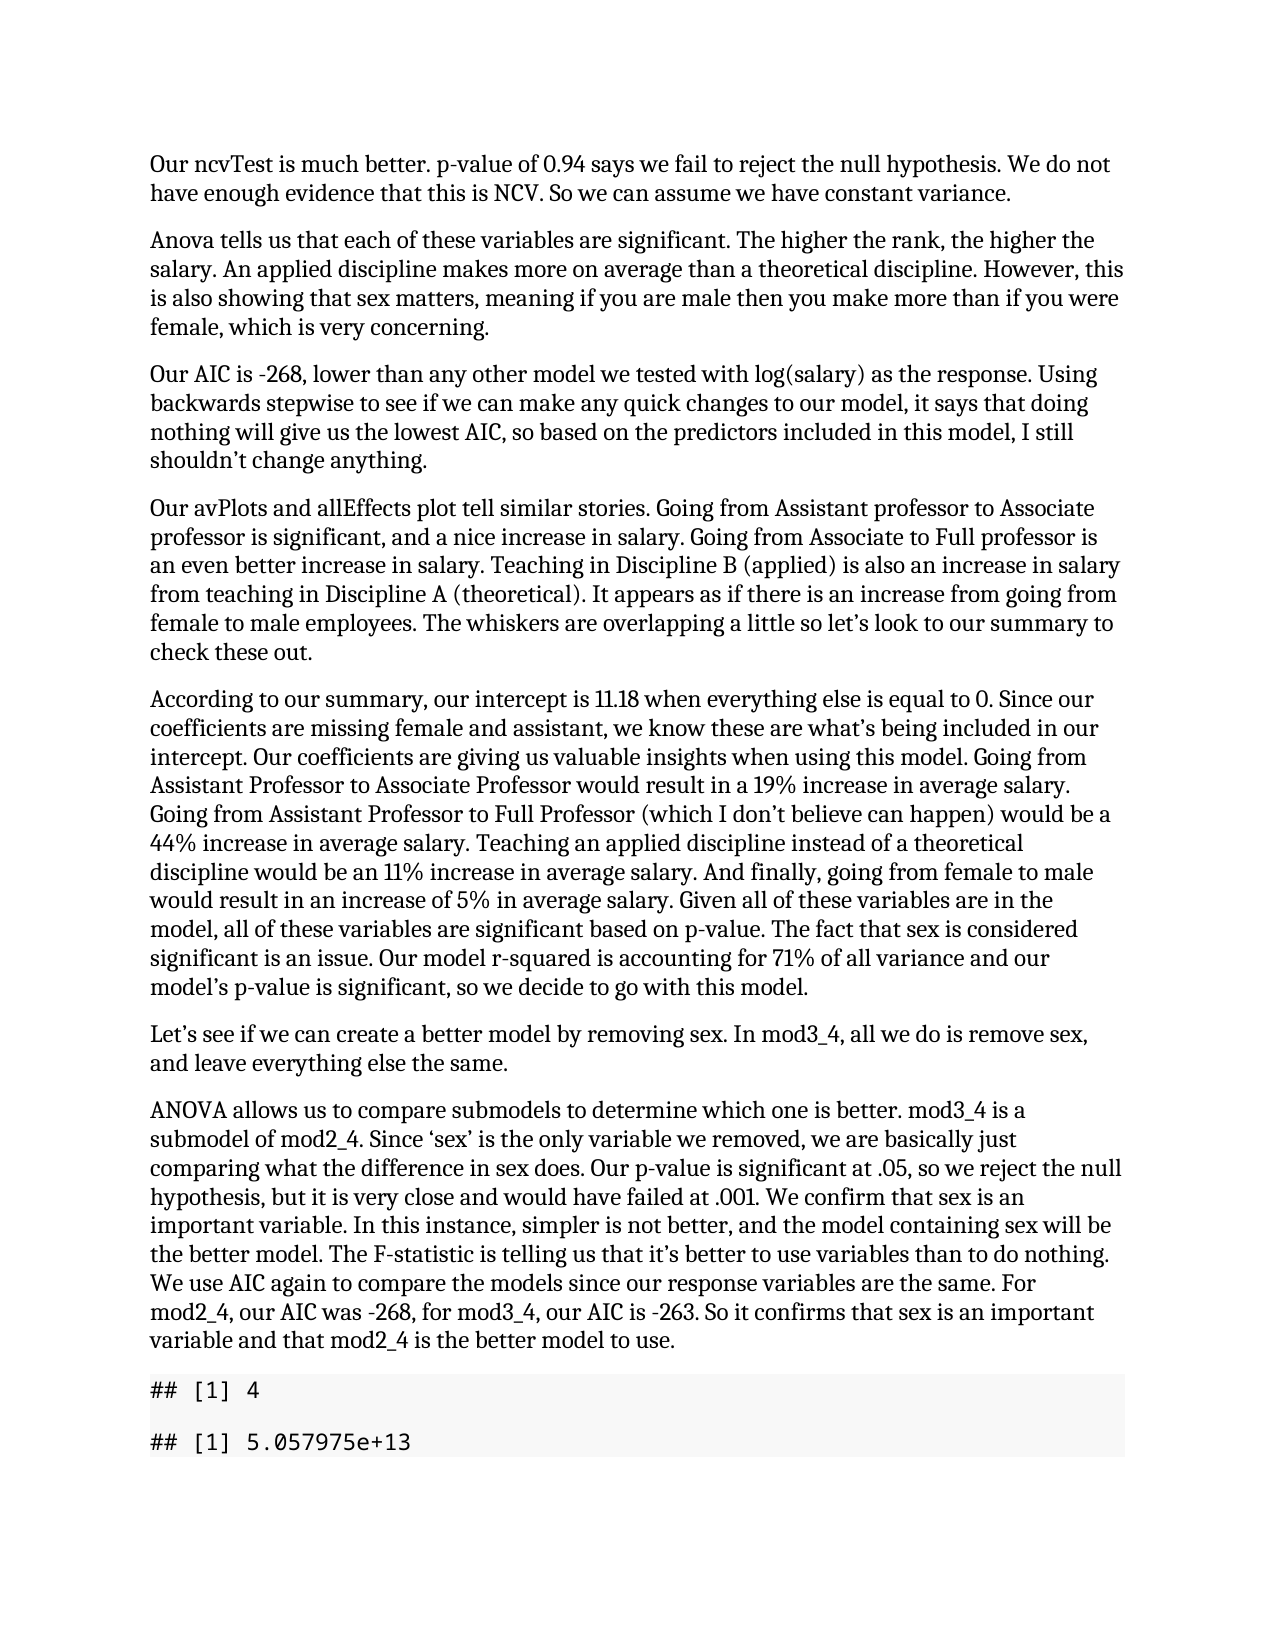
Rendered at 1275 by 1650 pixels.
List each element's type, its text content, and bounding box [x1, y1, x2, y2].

text ## [1] 5.057975e+13 [150, 1426, 1125, 1457]
text Our AIC is -268, lower than any other model we tested with log(salary) as the response. Using backwards stepwise to see if we can make any quick changes to our model, it says that doing nothing will give us the lowest AIC, so based on the predictors included in this model, I still shouldn’t change anything. [150, 360, 1125, 475]
text ## [1] 4 [150, 1374, 1125, 1405]
text Our ncvTest is much better. p-value of 0.94 says we fail to reject the null hypothesis. We do not have enough evidence that this is NCV. So we can assume we have constant variance. [150, 150, 1125, 207]
text Let’s see if we can create a better model by removing sex. In mod3_4, all we do is remove sex, and leave everything else the same. [150, 1020, 1125, 1077]
text According to our summary, our intercept is 11.18 when everything else is equal to 0. Since our coefficients are missing female and assistant, we know these are what’s being included in our intercept. Our coefficients are giving us valuable insights when using this model. Going from Assistant Professor to Associate Professor would result in a 19% increase in average salary. Going from Assistant Professor to Full Professor (which I don’t believe can happen) would be a 44% increase in average salary. Teaching an applied discipline instead of a theoretical discipline would be an 11% increase in average salary. And finally, going from female to male would result in an increase of 5% in average salary. Given all of these variables are in the model, all of these variables are significant based on p-value. The fact that sex is considered significant is an issue. Our model r-squared is accounting for 71% of all variance and our model’s p-value is significant, so we decide to go with this model. [150, 685, 1125, 1001]
text ANOVA allows us to compare submodels to determine which one is better. mod3_4 is a submodel of mod2_4. Since ‘sex’ is the only variable we removed, we are basically just comparing what the difference in sex does. Our p-value is significant at .05, so we reject the null hypothesis, but it is very close and would have failed at .001. We confirm that sex is an important variable. In this instance, simpler is not better, and the model containing sex will be the better model. The F-statistic is telling us that it’s better to use variables than to do nothing. We use AIC again to compare the models since our response variables are the same. For mod2_4, our AIC was -268, for mod3_4, our AIC is -263. So it confirms that sex is an important variable and that mod2_4 is the better model to use. [150, 1096, 1125, 1355]
text Anova tells us that each of these variables are significant. The higher the rank, the higher the salary. An applied discipline makes more on average than a theoretical discipline. However, this is also showing that sex matters, meaning if you are male then you make more than if you were female, which is very concerning. [150, 226, 1125, 341]
text Our avPlots and allEffects plot tell similar stories. Going from Assistant professor to Associate professor is significant, and a nice increase in salary. Going from Associate to Full professor is an even better increase in salary. Teaching in Discipline B (applied) is also an increase in salary from teaching in Discipline A (theoretical). It appears as if there is an increase from going from female to male employees. The whiskers are overlapping a little so let’s look to our summary to check these out. [150, 494, 1125, 666]
